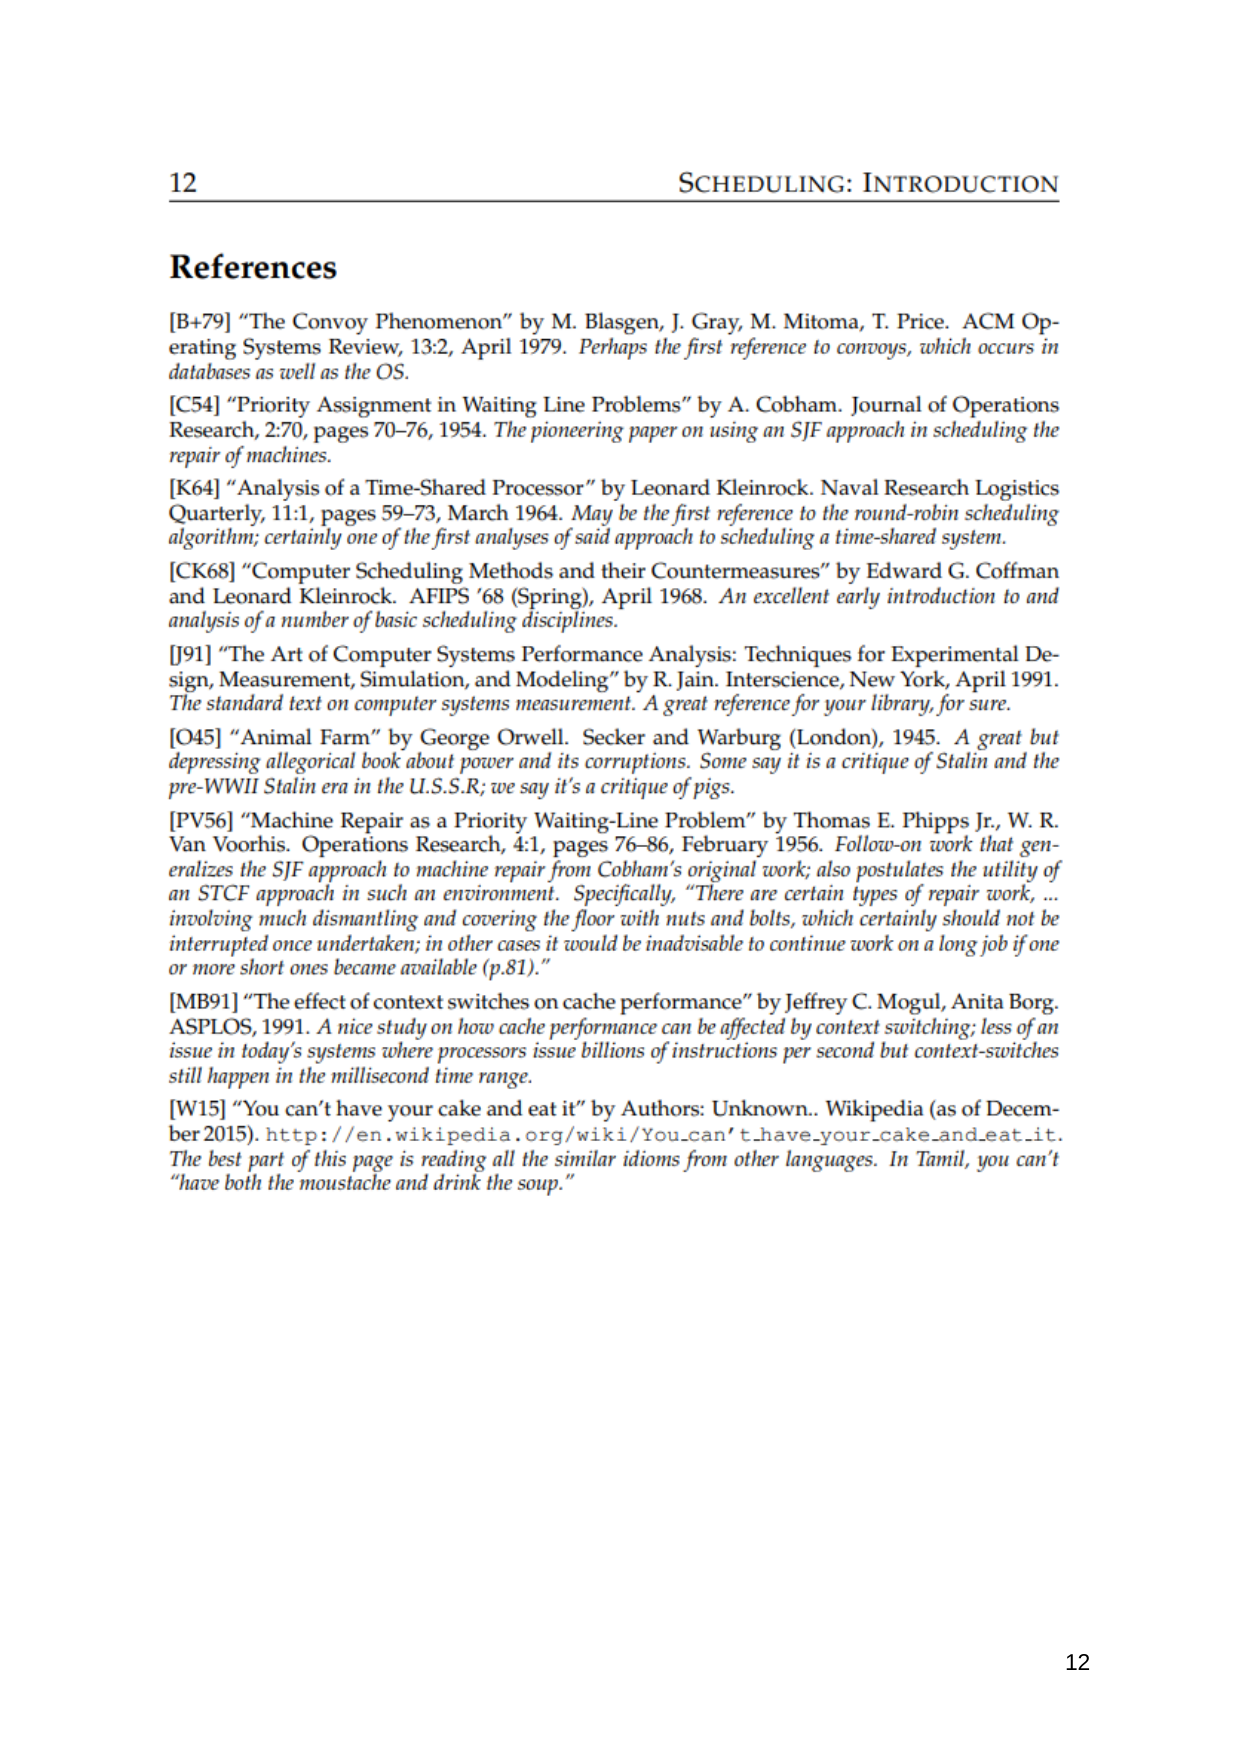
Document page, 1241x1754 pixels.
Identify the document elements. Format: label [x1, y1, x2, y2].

picture [150, 150, 1091, 1242]
